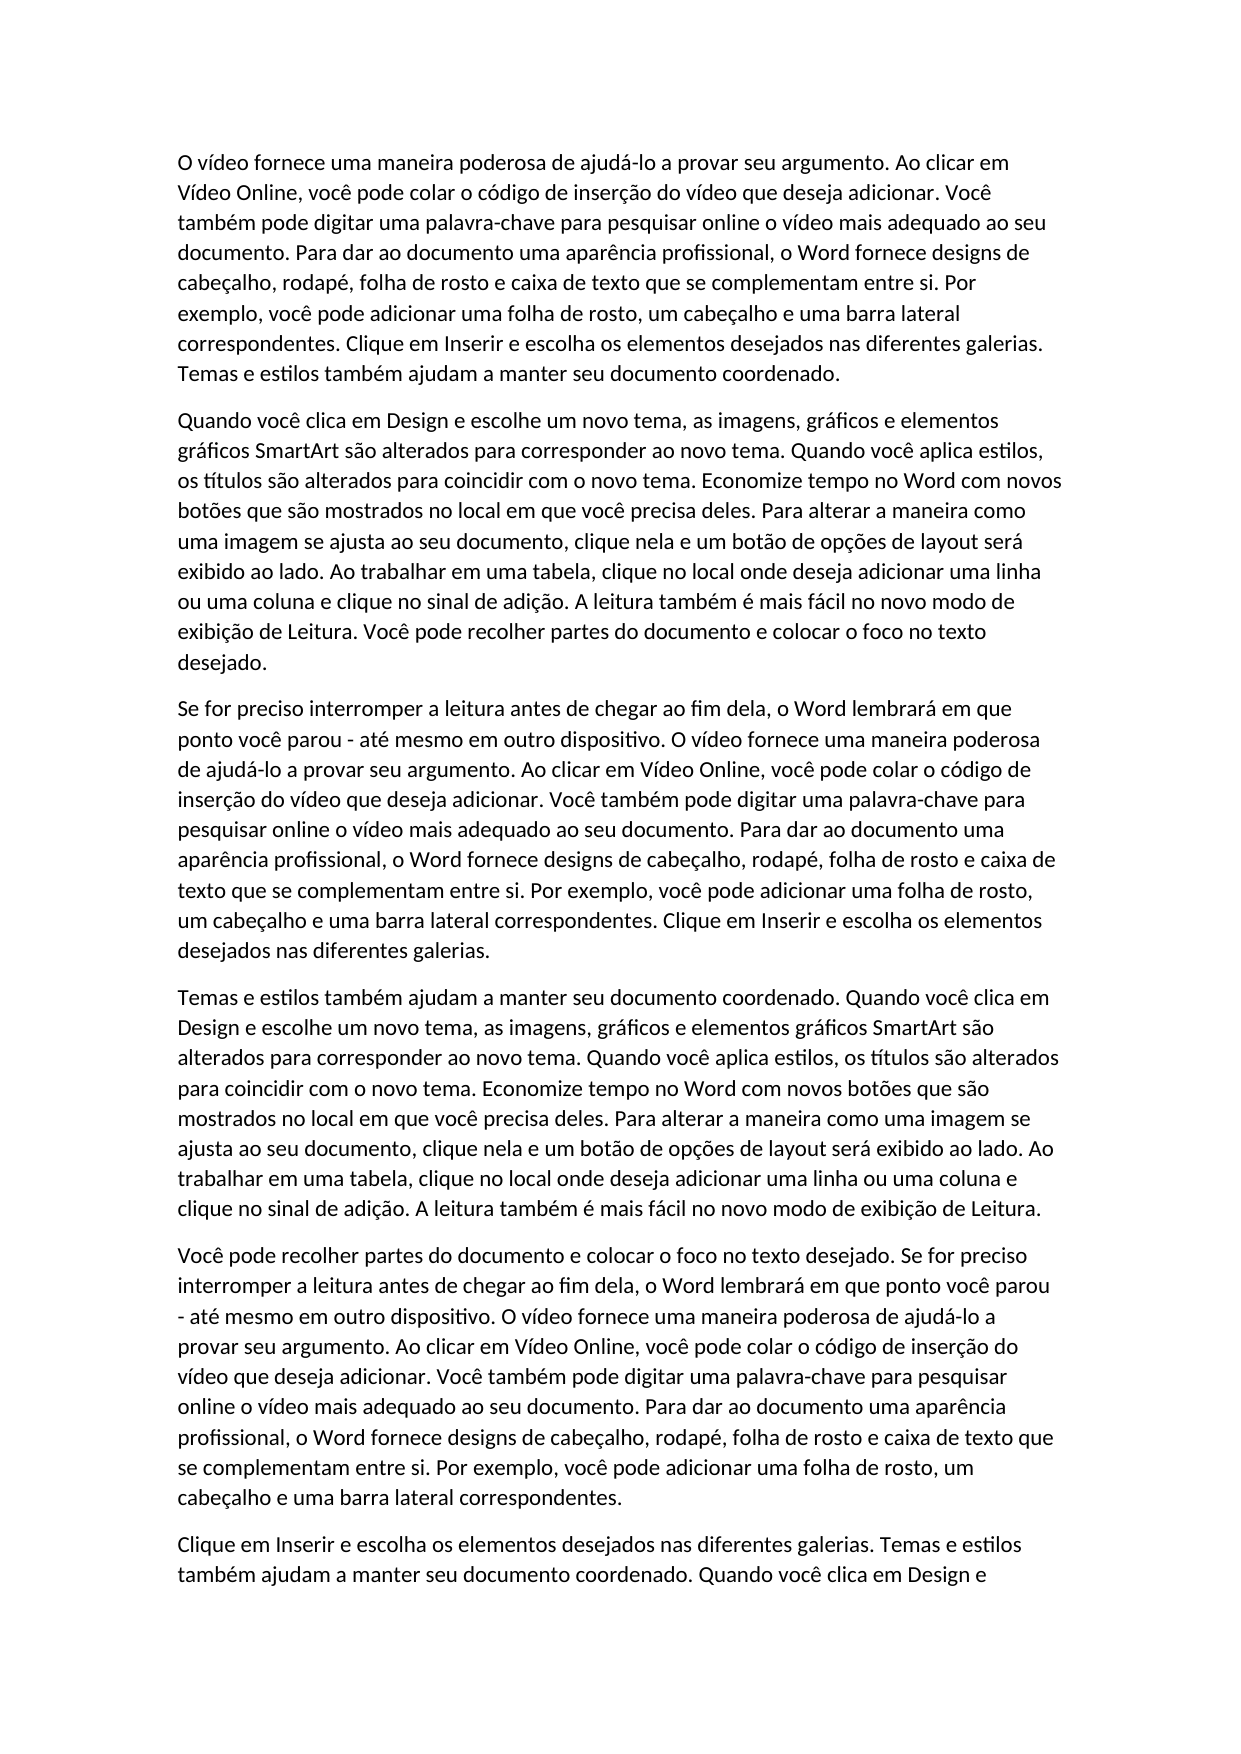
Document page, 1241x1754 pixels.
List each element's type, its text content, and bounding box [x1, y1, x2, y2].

text Quando você clica em Design e escolhe um novo tema, as imagens, gráficos e elementos gráficos SmartArt são alterados para corresponder ao novo tema. Quando você aplica estilos, os títulos são alterados para coincidir com o novo tema. Economize tempo no Word com novos botões que são mostrados no local em que você precisa deles. Para alterar a maneira como uma imagem se ajusta ao seu documento, clique nela e um botão de opções de layout será exibido ao lado. Ao trabalhar em uma tabela, clique no local onde deseja adicionar uma linha ou uma coluna e clique no sinal de adição. A leitura também é mais fácil no novo modo de exibição de Leitura. Você pode recolher partes do documento e colocar o foco no texto desejado. [177, 406, 1063, 676]
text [177, 1530, 1063, 1588]
text Você pode recolher partes do documento e colocar o foco no texto desejado. Se for preciso interromper a leitura antes de chegar ao fim dela, o Word lembrará em que ponto você parou - até mesmo em outro dispositivo. O vídeo fornece uma maneira poderosa de ajudá-lo a provar seu argumento. Ao clicar em Vídeo Online, você pode colar o código de inserção do vídeo que deseja adicionar. Você também pode digitar uma palavra-chave para pesquisar online o vídeo mais adequado ao seu documento. Para dar ao documento uma aparência profissional, o Word fornece designs de cabeçalho, rodapé, folha de rosto e caixa de texto que se complementam entre si. Por exemplo, você pode adicionar uma folha de rosto, um cabeçalho e uma barra lateral correspondentes. [177, 1241, 1063, 1511]
text Se for preciso interromper a leitura antes de chegar ao fim dela, o Word lembrará em que ponto você parou - até mesmo em outro dispositivo. O vídeo fornece uma maneira poderosa de ajudá-lo a provar seu argumento. Ao clicar em Vídeo Online, você pode colar o código de inserção do vídeo que deseja adicionar. Você também pode digitar uma palavra-chave para pesquisar online o vídeo mais adequado ao seu documento. Para dar ao documento uma aparência profissional, o Word fornece designs de cabeçalho, rodapé, folha de rosto e caixa de texto que se complementam entre si. Por exemplo, você pode adicionar uma folha de rosto, um cabeçalho e uma barra lateral correspondentes. Clique em Inserir e escolha os elementos desejados nas diferentes galerias. [177, 694, 1063, 964]
text O vídeo fornece uma maneira poderosa de ajudá-lo a provar seu argumento. Ao clicar em Vídeo Online, você pode colar o código de inserção do vídeo que deseja adicionar. Você também pode digitar uma palavra-chave para pesquisar online o vídeo mais adequado ao seu documento. Para dar ao documento uma aparência profissional, o Word fornece designs de cabeçalho, rodapé, folha de rosto e caixa de texto que se complementam entre si. Por exemplo, você pode adicionar uma folha de rosto, um cabeçalho e uma barra lateral correspondentes. Clique em Inserir e escolha os elementos desejados nas diferentes galerias. Temas e estilos também ajudam a manter seu documento coordenado. [177, 148, 1063, 387]
text Temas e estilos também ajudam a manter seu documento coordenado. Quando você clica em Design e escolhe um novo tema, as imagens, gráficos e elementos gráficos SmartArt são alterados para corresponder ao novo tema. Quando você aplica estilos, os títulos são alterados para coincidir com o novo tema. Economize tempo no Word com novos botões que são mostrados no local em que você precisa deles. Para alterar a maneira como uma imagem se ajusta ao seu documento, clique nela e um botão de opções de layout será exibido ao lado. Ao trabalhar em uma tabela, clique no local onde deseja adicionar uma linha ou uma coluna e clique no sinal de adição. A leitura também é mais fácil no novo modo de exibição de Leitura. [177, 983, 1063, 1222]
